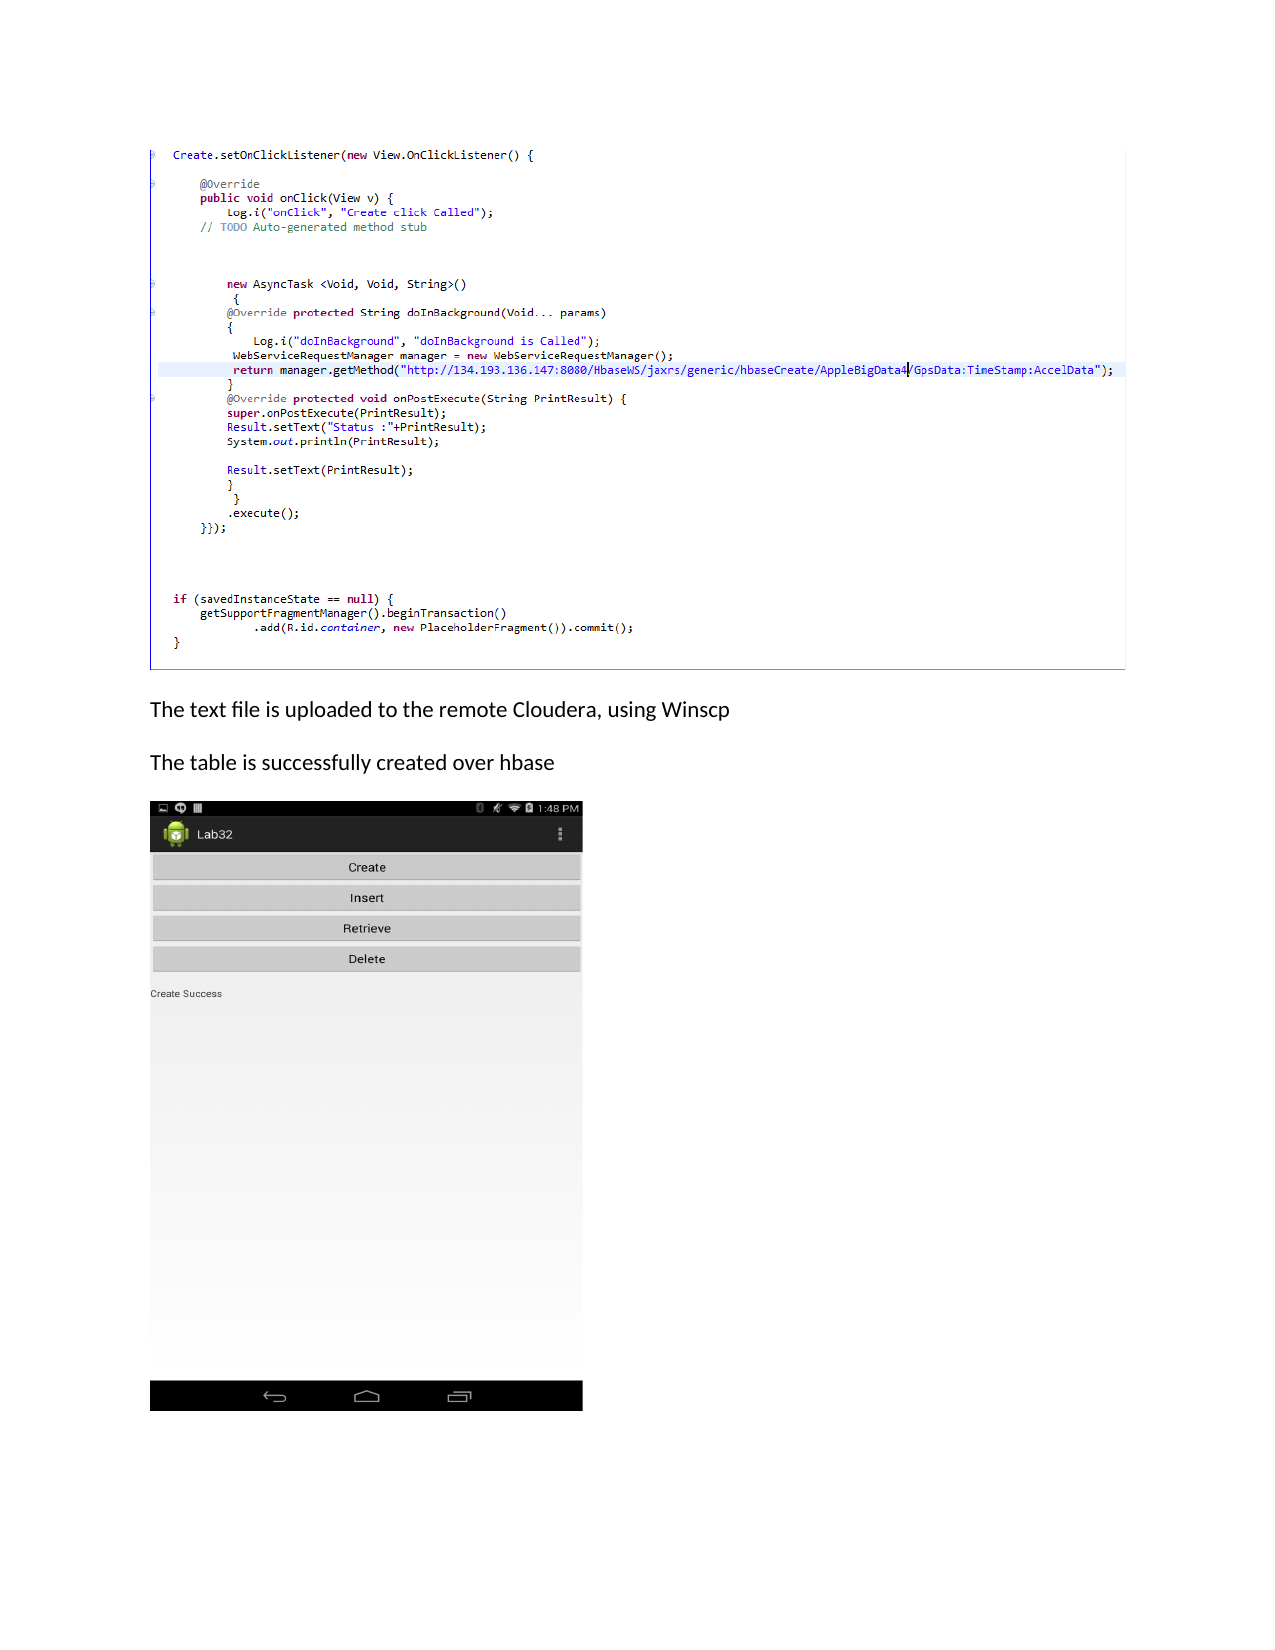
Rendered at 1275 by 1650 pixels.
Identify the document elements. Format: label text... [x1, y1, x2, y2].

text The text file is uploaded to the remote Cloudera, using Winscp [150, 695, 1125, 723]
picture [150, 150, 1125, 670]
picture [150, 801, 583, 1411]
text The table is successfully created over hbase [150, 748, 1125, 776]
